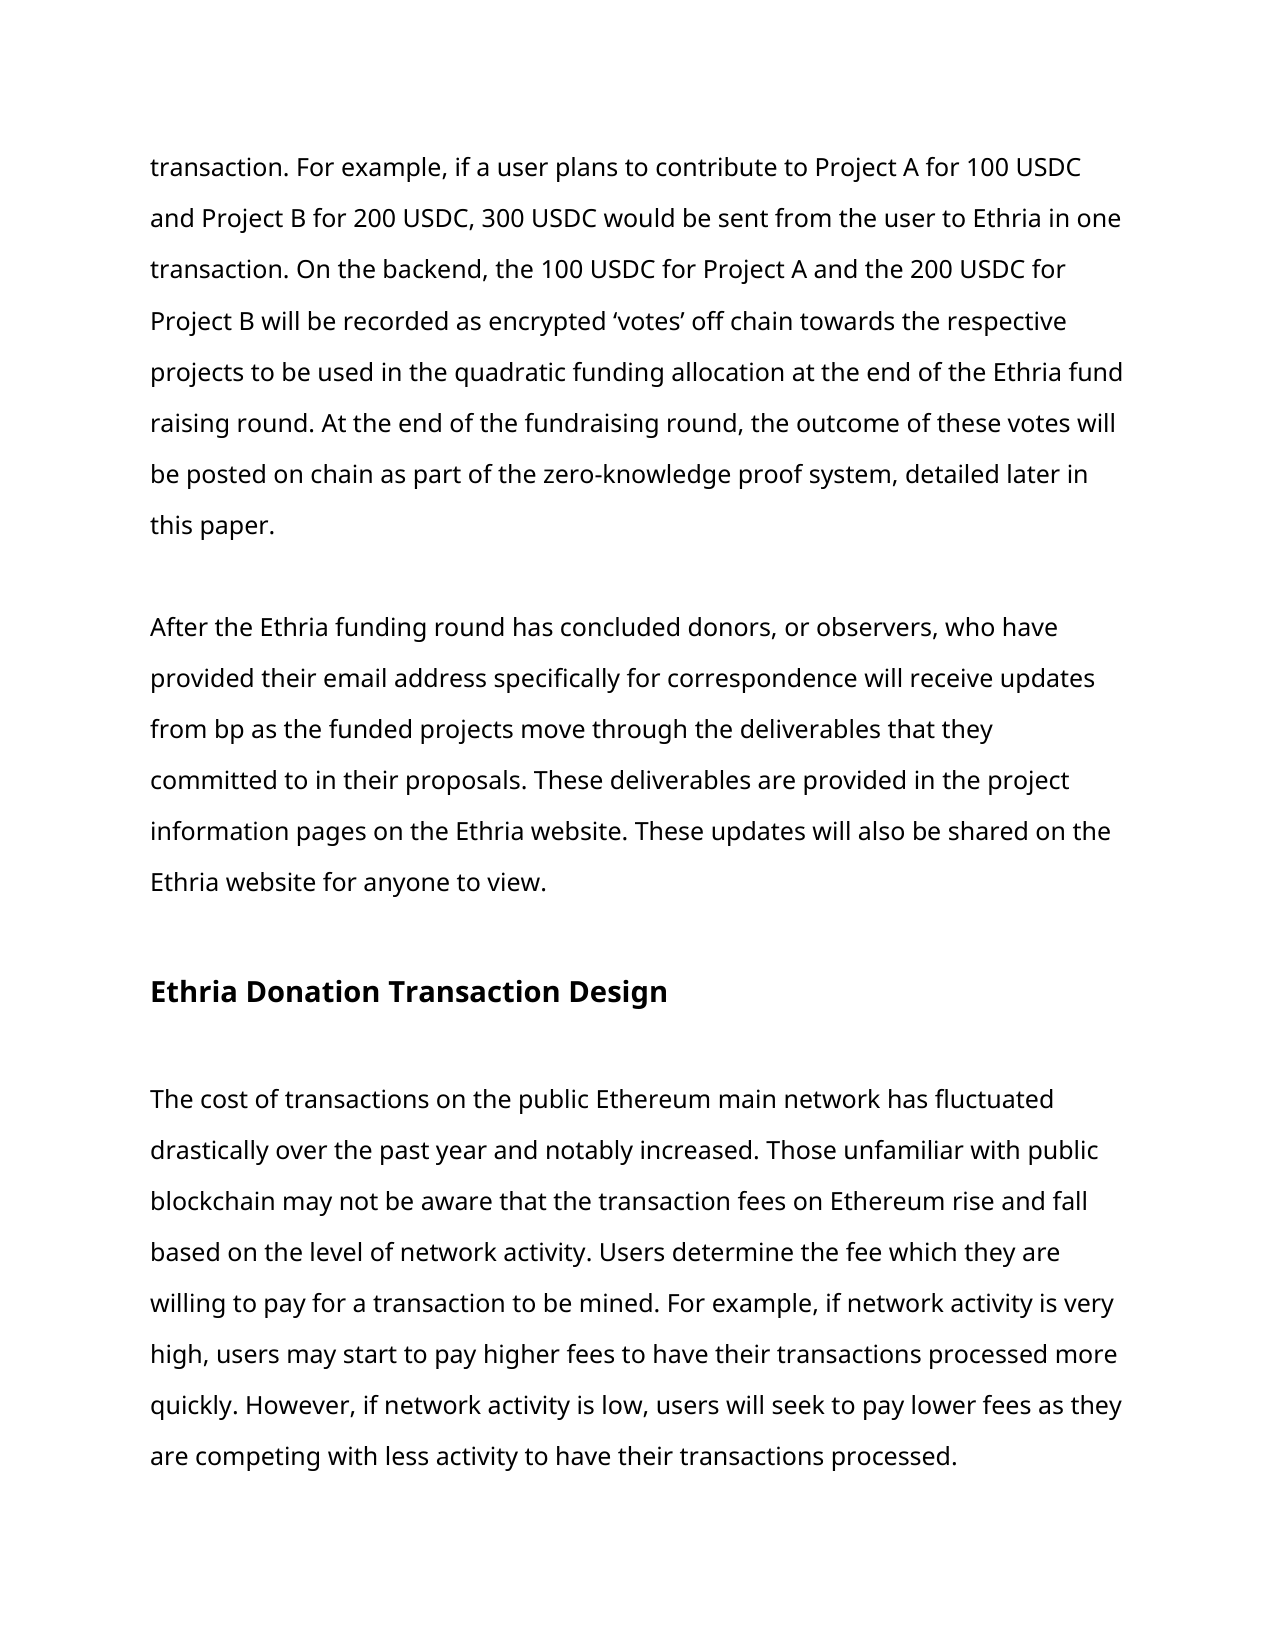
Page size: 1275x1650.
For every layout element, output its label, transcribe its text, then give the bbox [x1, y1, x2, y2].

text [150, 150, 1125, 541]
subtitle Ethria Donation Transaction Design [150, 971, 1125, 1011]
text After the Ethria funding round has concluded donors, or observers, who have provided their email address specifically for correspondence will receive updates from bp as the funded projects move through the deliverables that they committed to in their proposals. These deliverables are provided in the project information pages on the Ethria website. These updates will also be shared on the Ethria website for anyone to view. [150, 609, 1125, 899]
text The cost of transactions on the public Ethereum main network has fluctuated drastically over the past year and notably increased. Those unfamiliar with public blockchain may not be aware that the transaction fees on Ethereum rise and fall based on the level of network activity. Users determine the fee which they are willing to pay for a transaction to be mined. For example, if network activity is very high, users may start to pay higher fees to have their transactions processed more quickly. However, if network activity is low, users will seek to pay lower fees as they are competing with less activity to have their transactions processed. [150, 1081, 1125, 1473]
